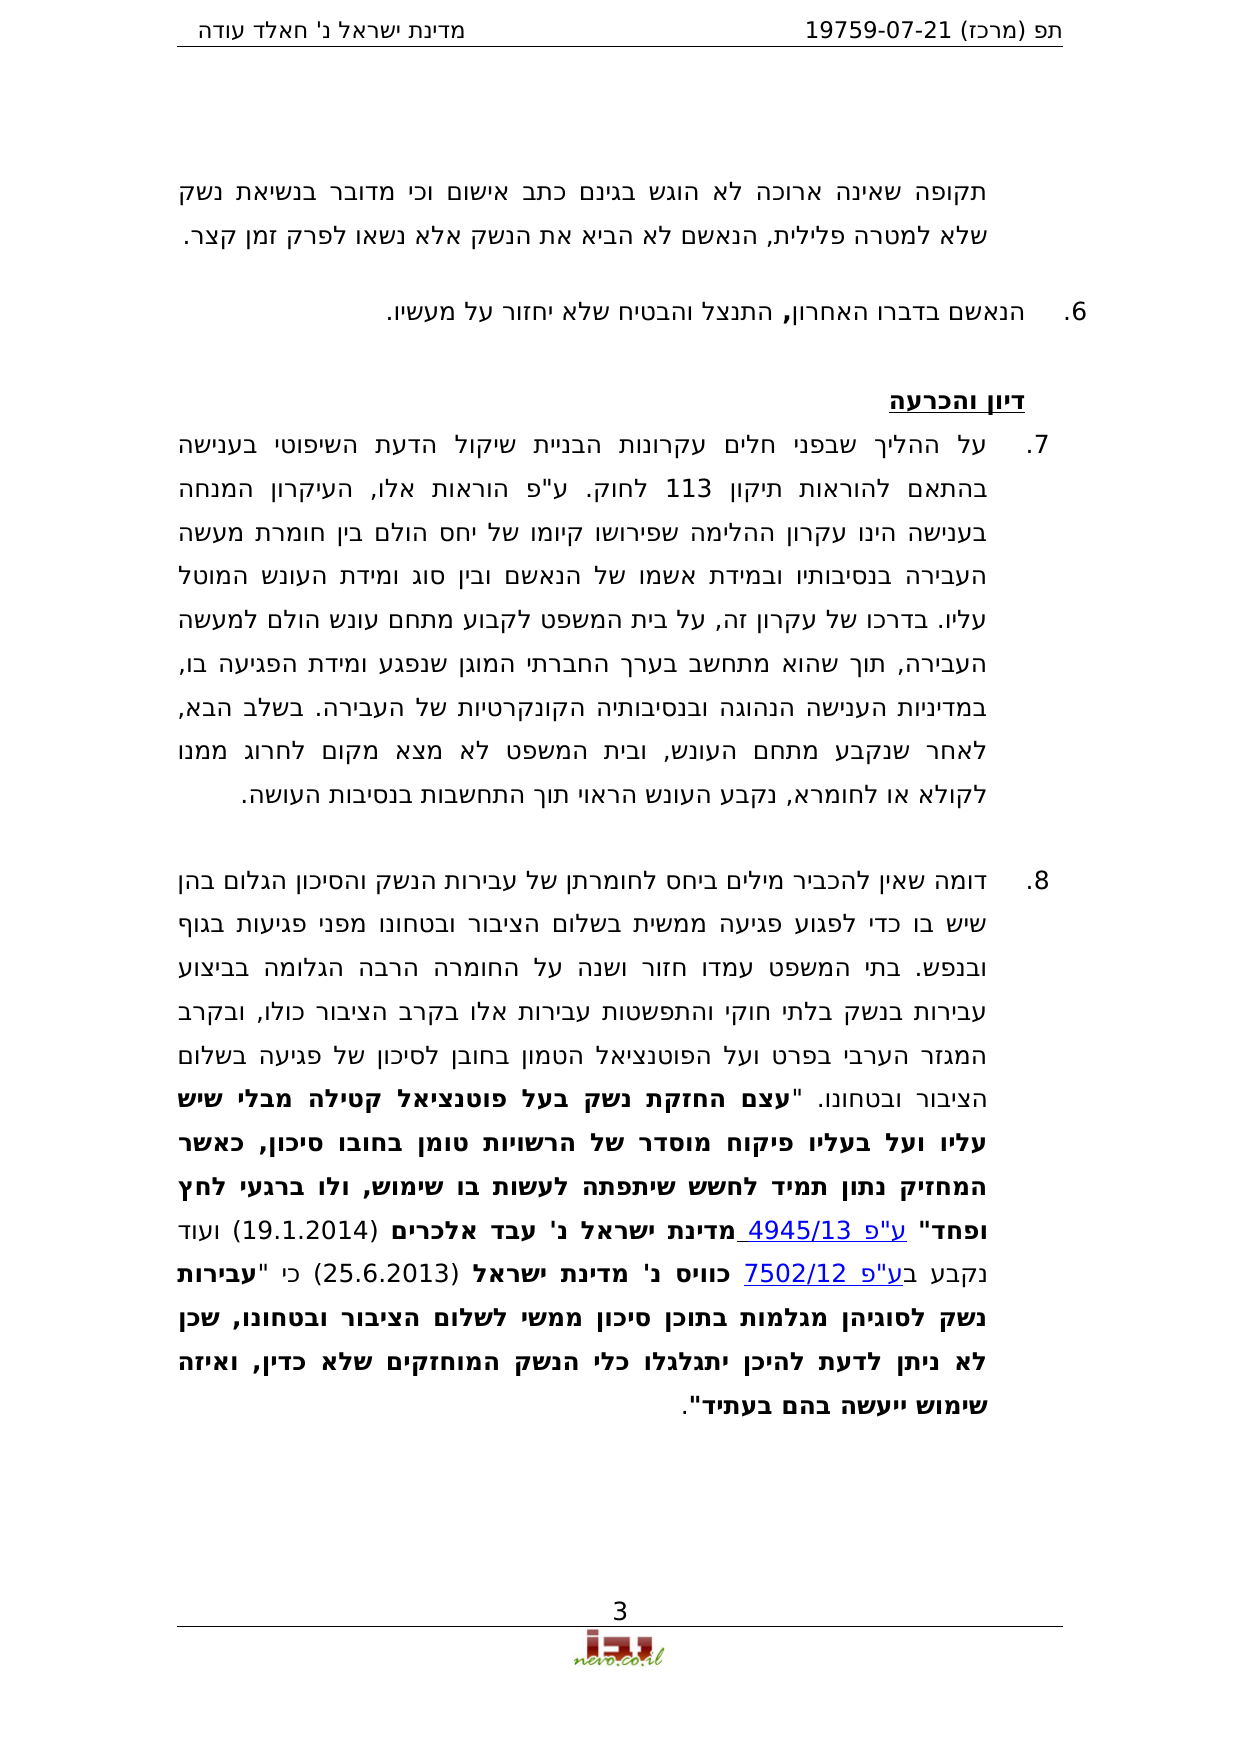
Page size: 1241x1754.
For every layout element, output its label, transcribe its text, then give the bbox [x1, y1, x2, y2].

list על ההליך שבפני חלים עקרונות הבניית שיקול הדעת השיפוטי בענישה בהתאם להוראות תיקון 113 לחוק. ע"פ הוראות אלו, העיקרון המנחה בענישה הינו עקרון ההלימה שפירושו קיומו של יחס הולם בין חומרת מעשה העבירה בנסיבותיו ובמידת אשמו של הנאשם ובין סוג ומידת העונש המוטל עליו. בדרכו של עקרון זה, על בית המשפט לקבוע מתחם עונש הולם למעשה העבירה, תוך שהוא מתחשב בערך החברתי המוגן שנפגע ומידת הפגיעה בו, במדיניות הענישה הנהוגה ובנסיבותיה הקונקרטיות של העבירה. בשלב הבא, לאחר שנקבע מתחם העונש, ובית המשפט לא מצא מקום לחרוג ממנו לקולא או לחומרא, נקבע העונש הראוי תוך התחשבות בנסיבות העושה. [177, 430, 1026, 809]
picture [574, 1629, 666, 1667]
list הנאשם בדברו האחרון, התנצל והבטיח שלא יחזור על מעשיו. [177, 297, 1063, 326]
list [177, 177, 1026, 250]
list דומה שאין להכביר מילים ביחס לחומרתן של עבירות הנשק והסיכון הגלום בהן שיש בו כדי לפגוע פגיעה ממשית בשלום הציבור ובטחונו מפני פגיעות בגוף ובנפש. בתי המשפט עמדו חזור ושנה על החומרה הרבה הגלומה בביצוע עבירות בנשק בלתי חוקי והתפשטות עבירות אלו בקרב הציבור כולו, ובקרב המגזר הערבי בפרט ועל הפוטנציאל הטמון בחובן לסיכון של פגיעה בשלום הציבור ובטחונו. "עצם החזקת נשק בעל פוטנציאל קטילה מבלי שיש עליו ועל בעליו פיקוח מוסדר של הרשויות טומן בחובו סיכון, כאשר המחזיק נתון תמיד לחשש שיתפתה לעשות בו שימוש, ולו ברגעי לחץ ופחד" ע"פ 4945/13 מדינת ישראל נ' עבד אלכרים (19.1.2014) ועוד נקבע בע"פ 7502/12 כוויס נ' מדינת ישראל (25.6.2013) כי "עבירות נשק לסוגיהן מגלמות בתוכן סיכון ממשי לשלום הציבור ובטחונו, שכן לא ניתן לדעת להיכן יתגלגלו כלי הנשק המוחזקים שלא כדין, ואיזה שימוש ייעשה בהם בעתיד". [177, 866, 1026, 1420]
list דיון והכרעה [177, 386, 1026, 416]
